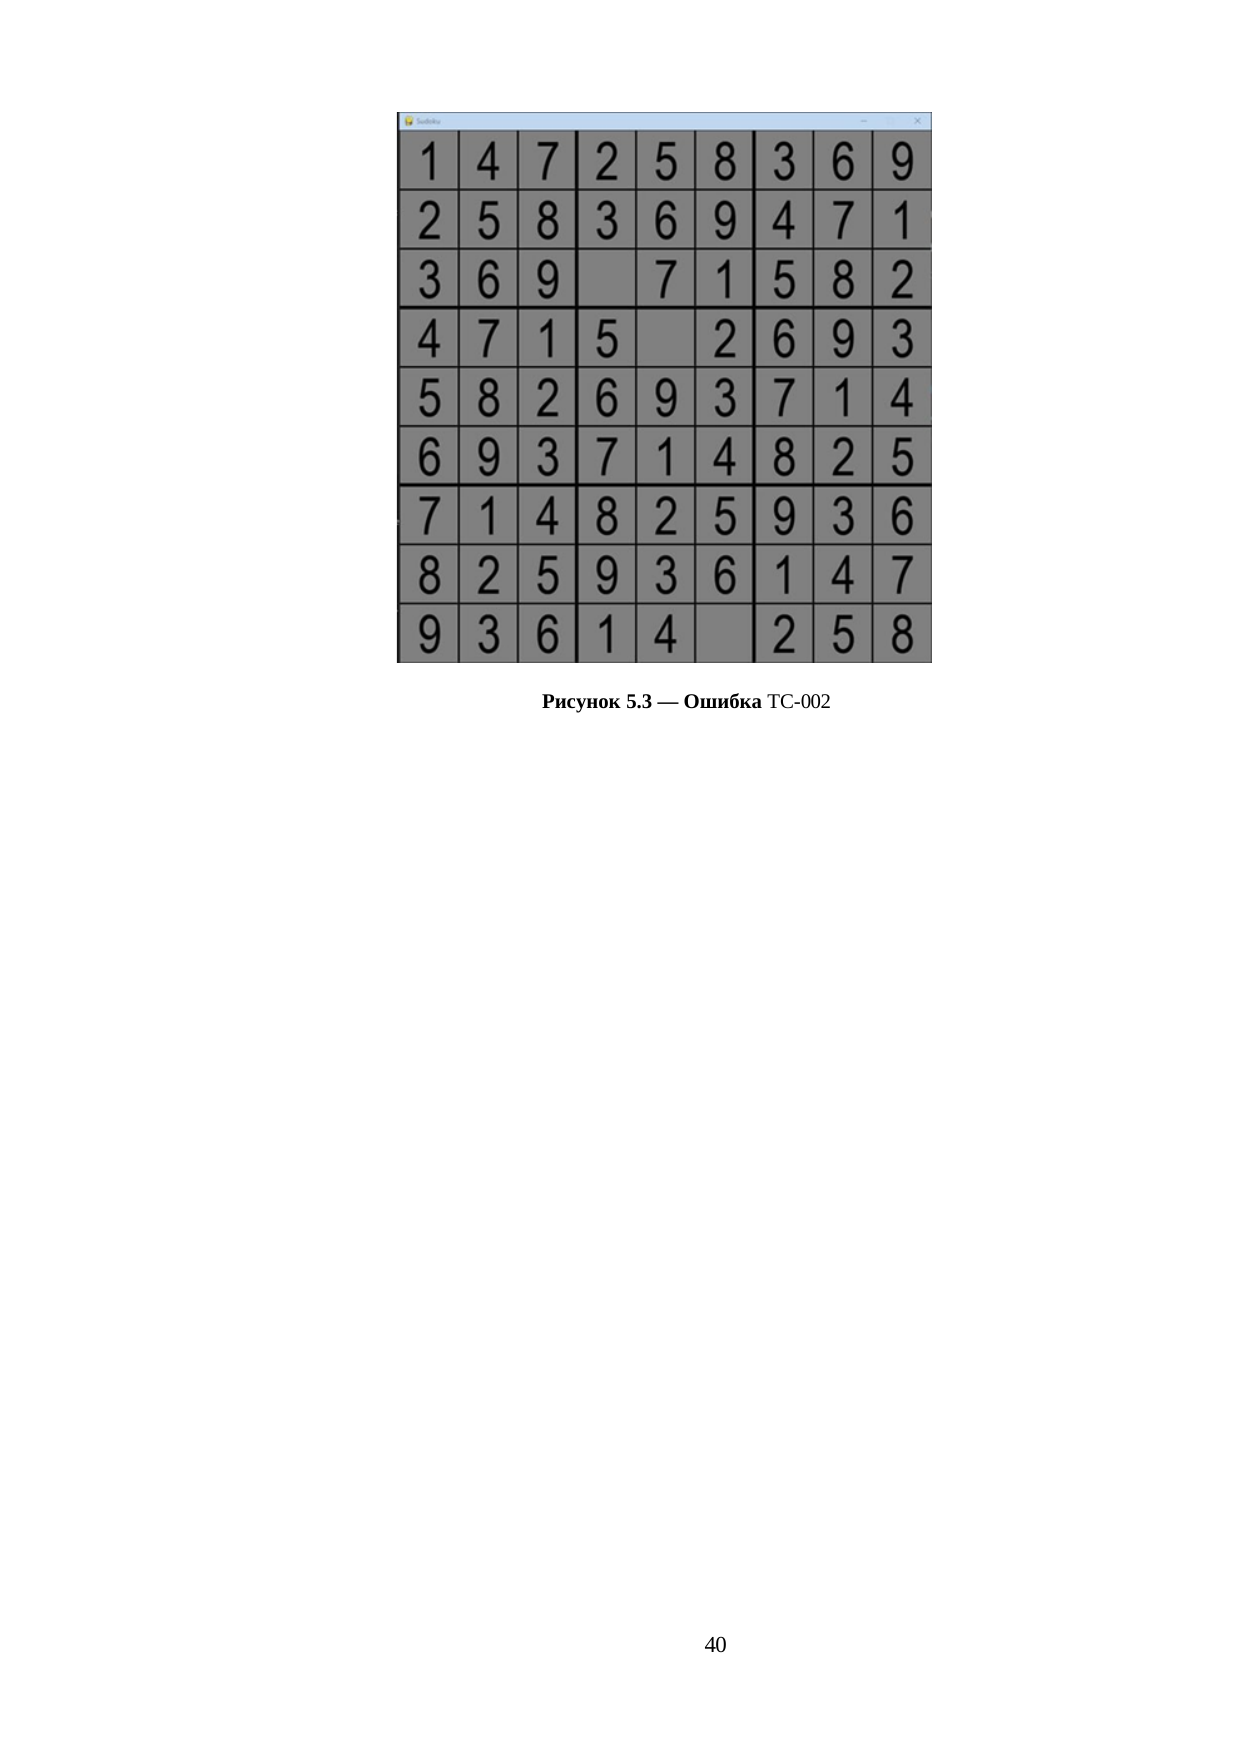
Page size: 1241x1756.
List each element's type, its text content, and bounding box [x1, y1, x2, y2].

text Рисунок 5.3 — Ошибка TC-002 [177, 689, 1196, 713]
picture [396, 112, 932, 663]
